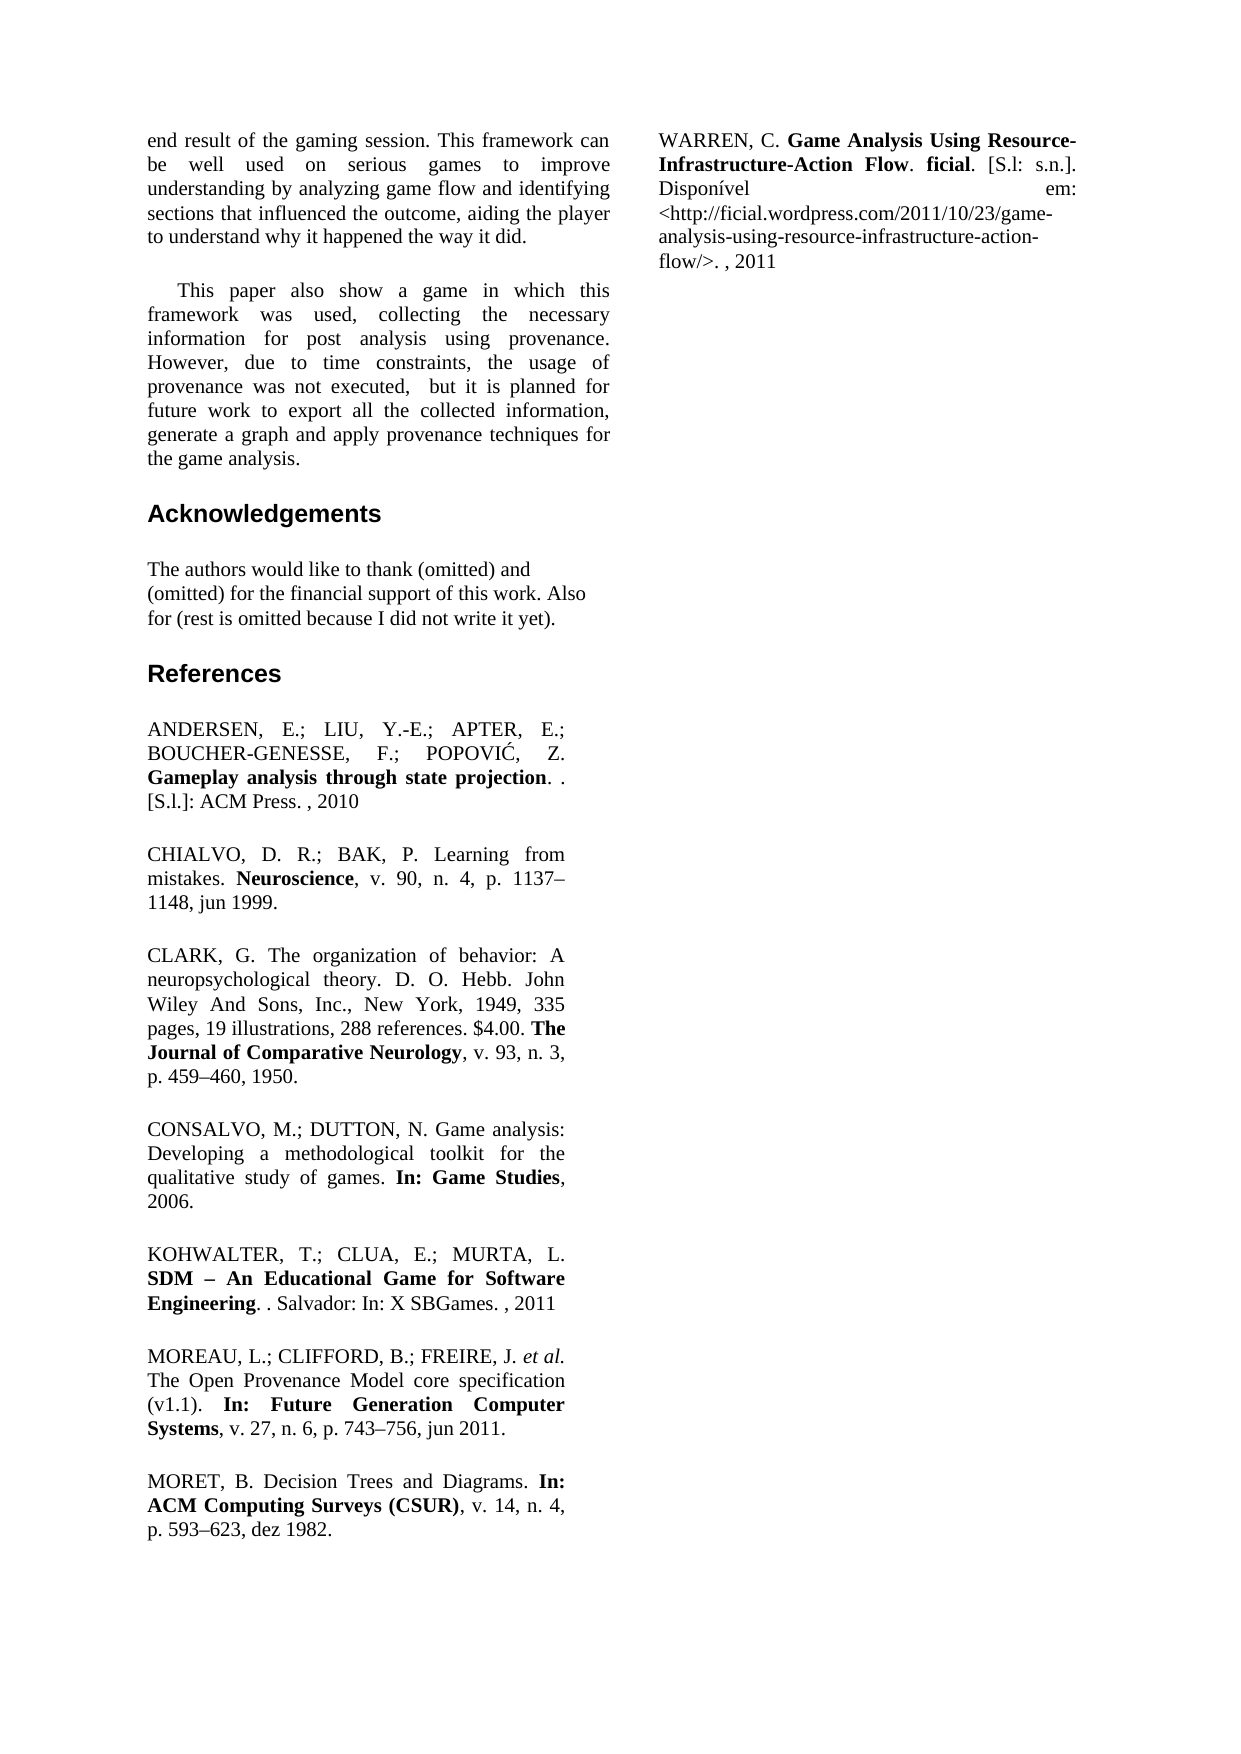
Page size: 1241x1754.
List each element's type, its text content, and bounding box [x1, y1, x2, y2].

text CONSALVO, M.; DUTTON, N. Game analysis: Developing a methodological toolkit for the qualitative study of games. In: Game Studies, 2006. [147, 1117, 565, 1213]
text CLARK, G. The organization of behavior: A neuropsychological theory. D. O. Hebb. John Wiley And Sons, Inc., New York, 1949, 335 pages, 19 illustrations, 288 references. $4.00. The Journal of Comparative Neurology, v. 93, n. 3, p. 459–460, 1950. [147, 943, 565, 1088]
text ANDERSEN, E.; LIU, Y.-E.; APTER, E.; BOUCHER-GENESSE, F.; POPOVIĆ, Z. Gameplay analysis through state projection. . [S.l.]: ACM Press. , 2010 [147, 717, 565, 813]
text MOREAU, L.; CLIFFORD, B.; FREIRE, J. et al. The Open Provenance Model core specification (v1.1). In: Future Generation Computer Systems, v. 27, n. 6, p. 743–756, jun 2011. [147, 1344, 565, 1440]
text The authors would like to thank (omitted) and (omitted) for the financial support of this work. Also for (rest is omitted because I did not write it yet). [147, 557, 610, 629]
text This paper also show a game in which this framework was used, collecting the necessary information for post analysis using provenance. However, due to time constraints, the usage of provenance was not executed, but it is planned for future work to export all the collected information, generate a graph and apply provenance techniques for the game analysis. [147, 278, 610, 470]
subtitle References [147, 659, 610, 687]
subtitle Acknowledgements [147, 499, 610, 528]
text CHIALVO, D. R.; BAK, P. Learning from mistakes. Neuroscience, v. 90, n. 4, p. 1137–1148, jun 1999. [147, 842, 565, 914]
text MORET, B. Decision Trees and Diagrams. In: ACM Computing Surveys (CSUR), v. 14, n. 4, p. 593–623, dez 1982. [147, 1469, 565, 1541]
text WARREN, C. Game Analysis Using Resource-Infrastructure-Action Flow. ficial. [S.l: s.n.]. Disponível em: <http://ficial.wordpress.com/2011/10/23/game-analysis-using-resource-infrastructure-action-flow/>. , 2011 [658, 128, 1077, 273]
text KOHWALTER, T.; CLUA, E.; MURTA, L. SDM – An Educational Game for Software Engineering. . Salvador: In: X SBGames. , 2011 [147, 1242, 565, 1314]
